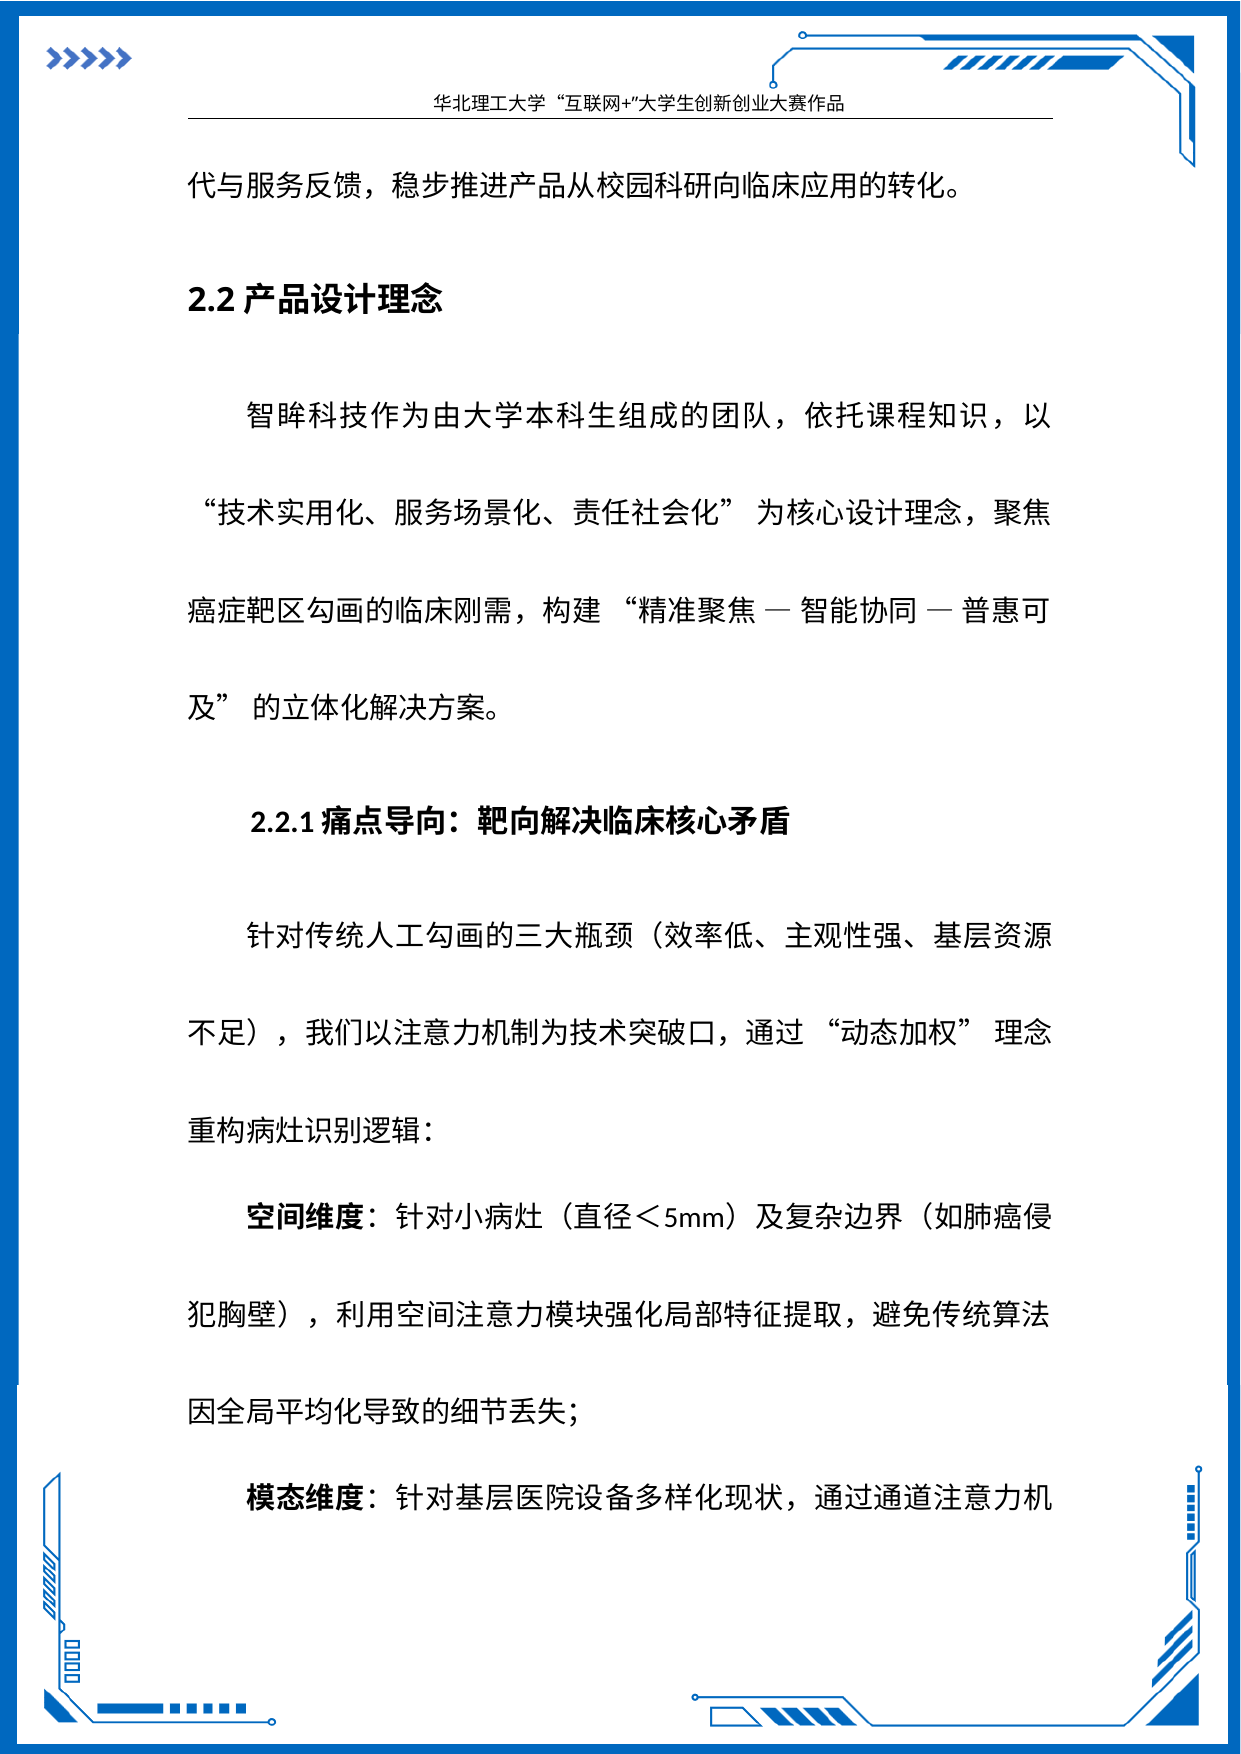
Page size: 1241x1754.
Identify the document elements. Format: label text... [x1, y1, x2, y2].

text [187, 151, 1053, 216]
subtitle 2.2.1 痛点导向：靶向解决临床核心矛盾 [187, 786, 1053, 851]
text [187, 1463, 1053, 1528]
subtitle 2.2 产品设计理念 [187, 264, 1053, 329]
text 空间维度：针对小病灶（直径＜5mm）及复杂边界（如肺癌侵犯胸壁），利用空间注意力模块强化局部特征提取，避免传统算法因全局平均化导致的细节丢失； [187, 1182, 1053, 1442]
text 针对传统人工勾画的三大瓶颈（效率低、主观性强、基层资源不足），我们以注意力机制为技术突破口，通过 “动态加权” 理念重构病灶识别逻辑： [187, 901, 1053, 1161]
picture [0, 1, 1241, 334]
text 智眸科技作为由大学本科生组成的团队，依托课程知识，以 “技术实用化、服务场景化、责任社会化” 为核心设计理念，聚焦癌症靶区勾画的临床刚需，构建 “精准聚焦 — 智能协同 — 普惠可及” 的立体化解决方案。 [187, 381, 1053, 738]
picture [0, 1385, 1241, 1754]
